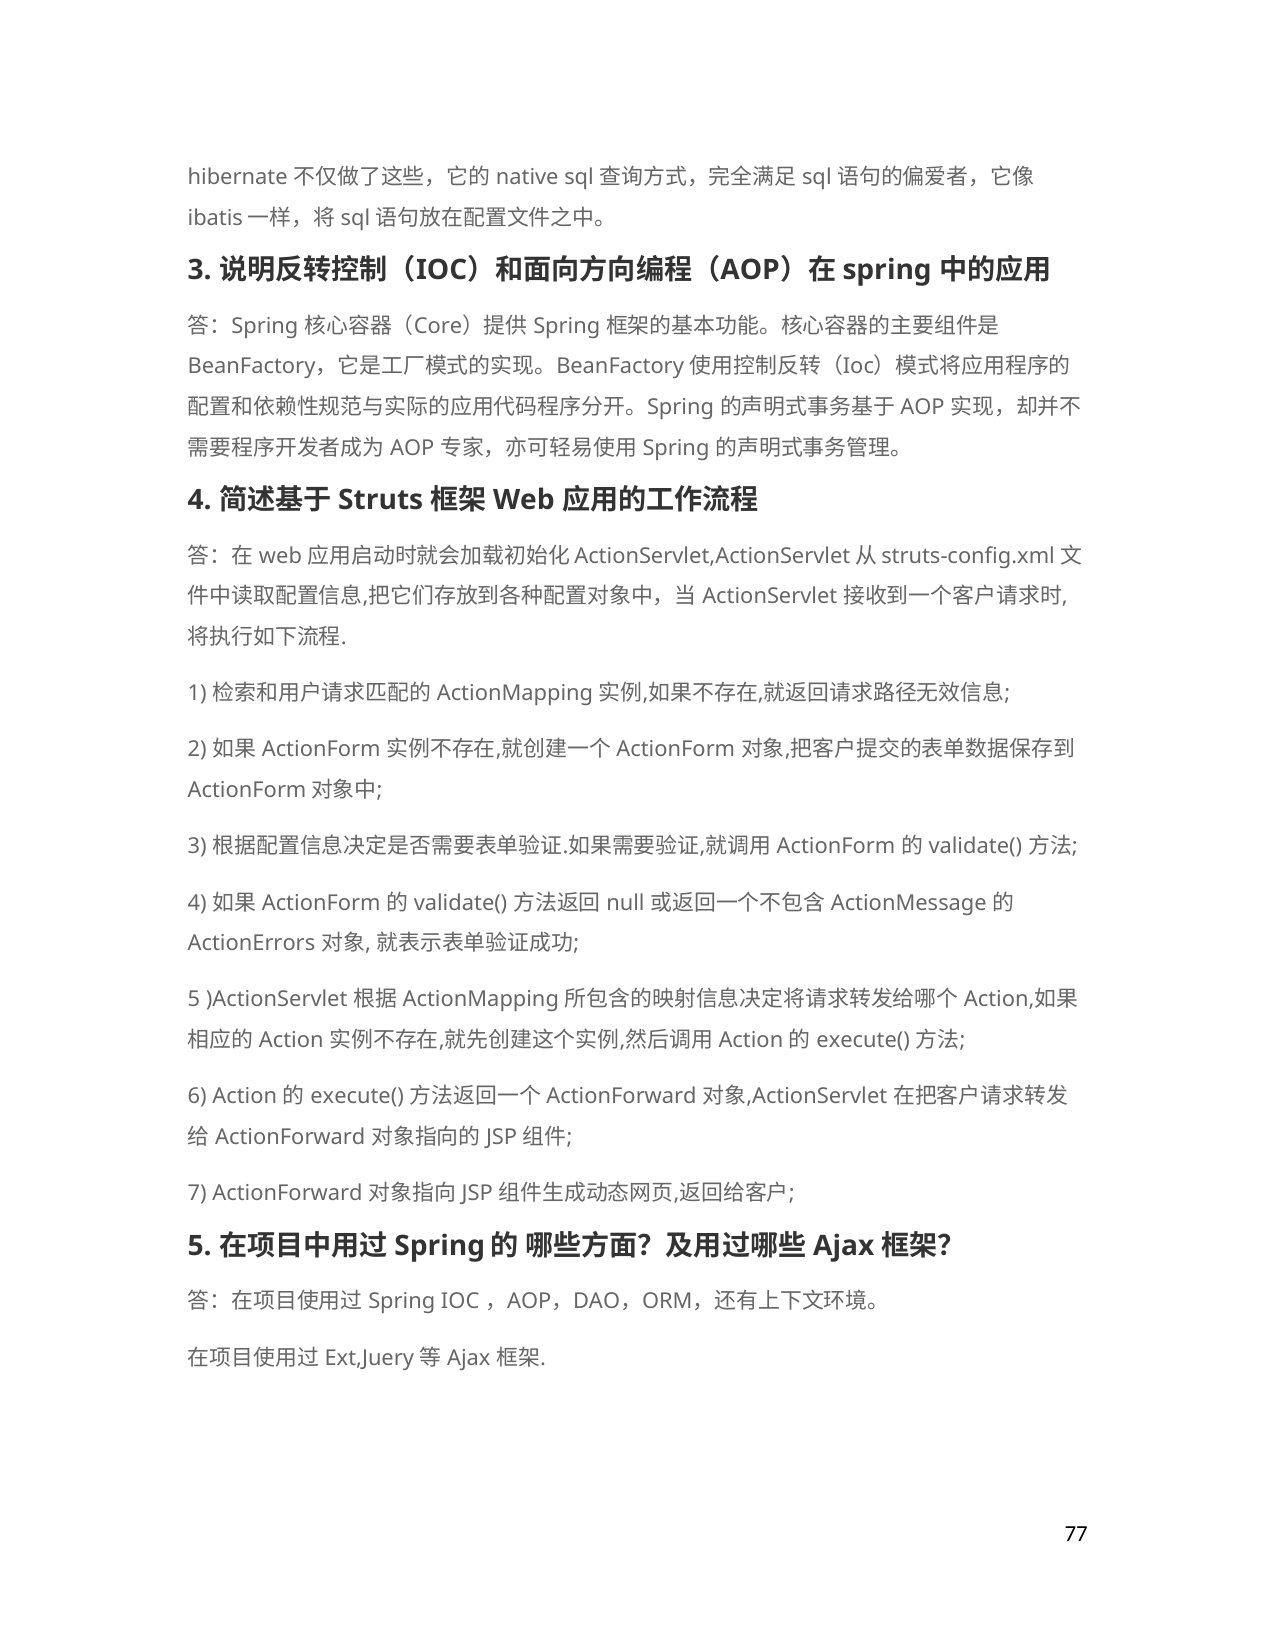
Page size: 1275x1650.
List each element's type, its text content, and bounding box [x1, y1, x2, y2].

text 2) 如果 ActionForm 实例不存在,就创建一个 ActionForm 对象,把客户提交的表单数据保存到ActionForm对象中; [187, 722, 1087, 804]
text 答：在项目使用过 Spring IOC ，AOP，DAO，ORM，还有上下文环境。 [187, 1274, 1087, 1315]
subtitle 4. 简述基于 Struts 框架 Web 应用的工作流程 [187, 477, 1087, 518]
text 3) 根据配置信息决定是否需要表单验证.如果需要验证,就调用 ActionForm 的 validate() 方法; [187, 819, 1087, 860]
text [187, 150, 1087, 231]
subtitle 3. 说明反转控制（IOC）和面向方向编程（AOP）在 spring 中的应用 [187, 247, 1087, 288]
text 7) ActionForward 对象指向 JSP 组件生成动态网页,返回给客户; [187, 1166, 1087, 1207]
subtitle 5. 在项目中用过 Spring的 哪些方面？及用过哪些 Ajax 框架？ [187, 1222, 1087, 1263]
text 在项目使用过 Ext,Juery 等 Ajax 框架. [187, 1331, 1087, 1371]
text 5 )ActionServlet 根据 ActionMapping 所包含的映射信息决定将请求转发给哪个 Action,如果相应的 Action 实例不存在,就先创建这个实例,然后调用 Action 的 execute() 方法; [187, 972, 1087, 1054]
text 答：在 web 应用启动时就会加载初始化ActionServlet,ActionServlet从struts-config.xml 文件中读取配置信息,把它们存放到各种配置对象中，当 ActionServlet 接收到一个客户请求时,将执行如下流程. [187, 529, 1087, 651]
text 4) 如果 ActionForm 的 validate() 方法返回 null 或返回一个不包含 ActionMessage 的 ActionErrors 对象, 就表示表单验证成功; [187, 876, 1087, 957]
text 答：Spring 核心容器（Core）提供 Spring 框架的基本功能。核心容器的主要组件是 BeanFactory，它是工厂模式的实现。BeanFactory 使用控制反转（Ioc）模式将应用程序的配置和依赖性规范与实际的应用代码程序分开。Spring 的声明式事务基于 AOP 实现，却并不需要程序开发者成为 AOP 专家，亦可轻易使用 Spring 的声明式事务管理。 [187, 299, 1087, 461]
text 1) 检索和用户请求匹配的 ActionMapping 实例,如果不存在,就返回请求路径无效信息; [187, 666, 1087, 707]
text 6) Action 的 execute() 方法返回一个 ActionForward 对象,ActionServlet 在把客户请求转发给 ActionForward 对象指向的 JSP 组件; [187, 1069, 1087, 1151]
